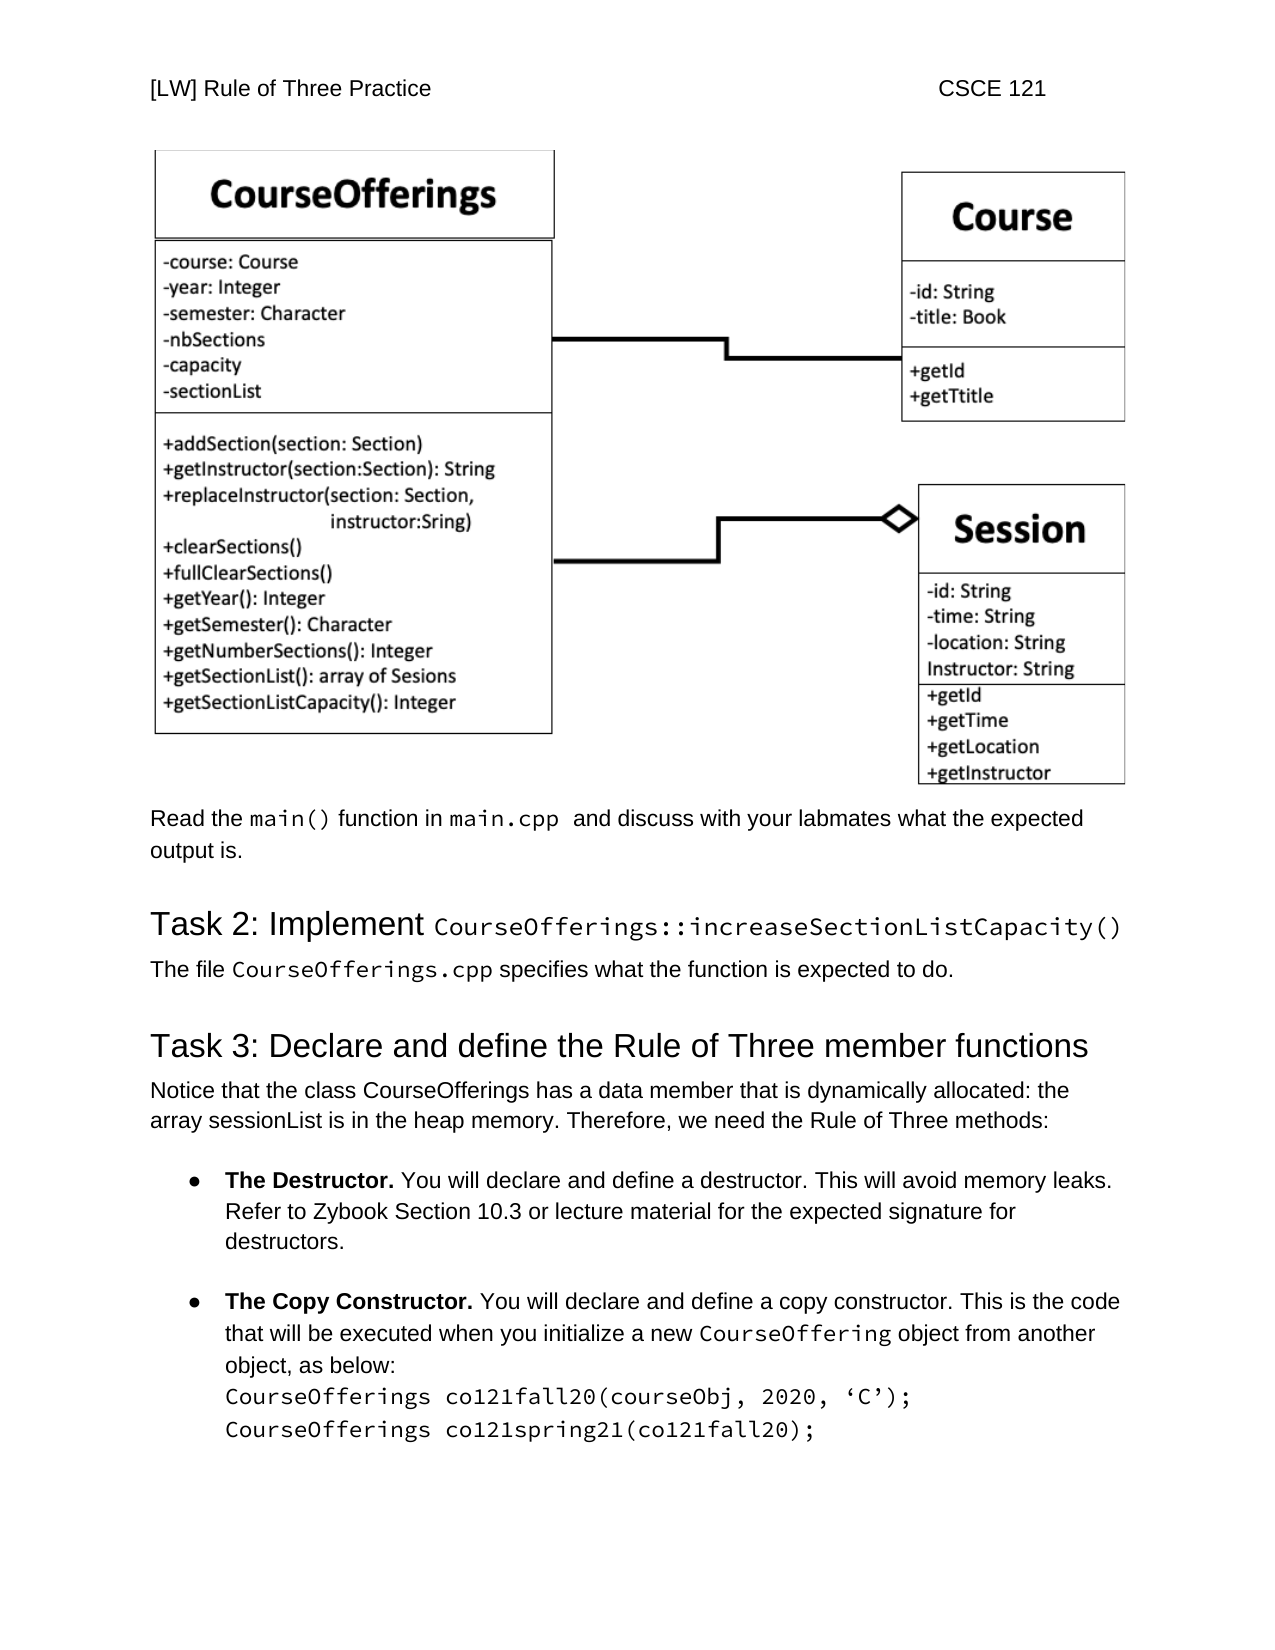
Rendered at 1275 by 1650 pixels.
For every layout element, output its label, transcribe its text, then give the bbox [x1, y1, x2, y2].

picture [150, 150, 1125, 800]
text The file CourseOfferings.cpp specifies what the function is expected to do. [150, 955, 1125, 984]
list The Destructor. You will declare and define a destructor. This will avoid memory leaks. Refer to Zybook Section 10.3 or lecture material for the expected signature for destructors. [187, 1167, 1125, 1284]
subtitle Task 2: Implement CourseOfferings::increaseSectionListCapacity() [150, 904, 1125, 943]
text Notice that the class CourseOfferings has a data member that is dynamically allocated: the array sessionList is in the heap memory. Therefore, we need the Rule of Three methods: [150, 1077, 1125, 1163]
subtitle Task 3: Declare and define the Rule of Three member functions [150, 1026, 1125, 1064]
list The Copy Constructor. You will declare and define a copy constructor. This is the code that will be executed when you initialize a new CourseOffering object from another object, as below: CourseOfferings co121fall20(courseObj, 2020, ‘C’); CourseOfferings co121spring21(co121fall20); [187, 1288, 1125, 1444]
text Read the main() function in main.cpp and discuss with your labmates what the expected output is. [150, 804, 1125, 863]
